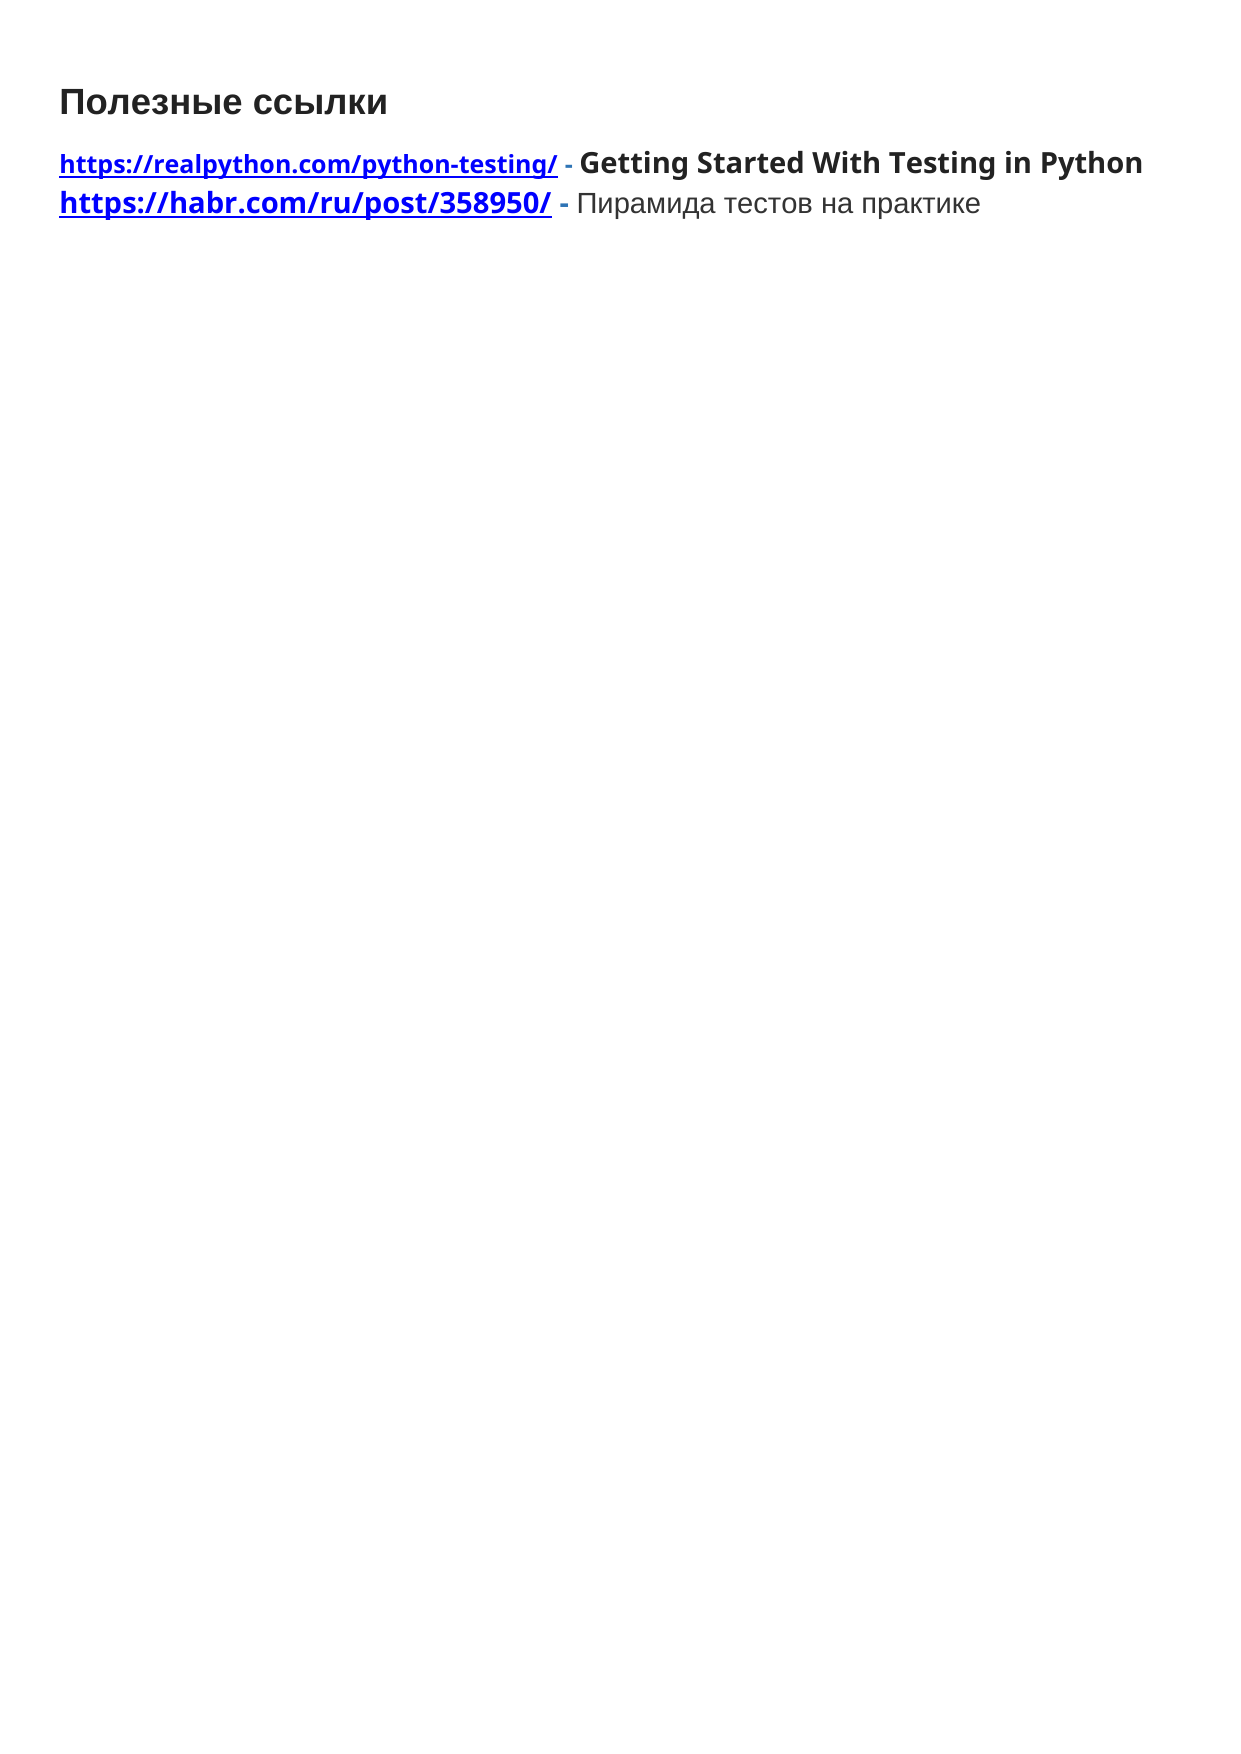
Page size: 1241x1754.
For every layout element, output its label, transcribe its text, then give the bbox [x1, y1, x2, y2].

subtitle Полезные ссылки [59, 80, 1181, 122]
subtitle https://realpython.com/python-testing/ - Getting Started With Testing in Python [59, 142, 1181, 182]
subtitle https://habr.com/ru/post/358950/ - Пирамида тестов на практике [59, 182, 1181, 222]
